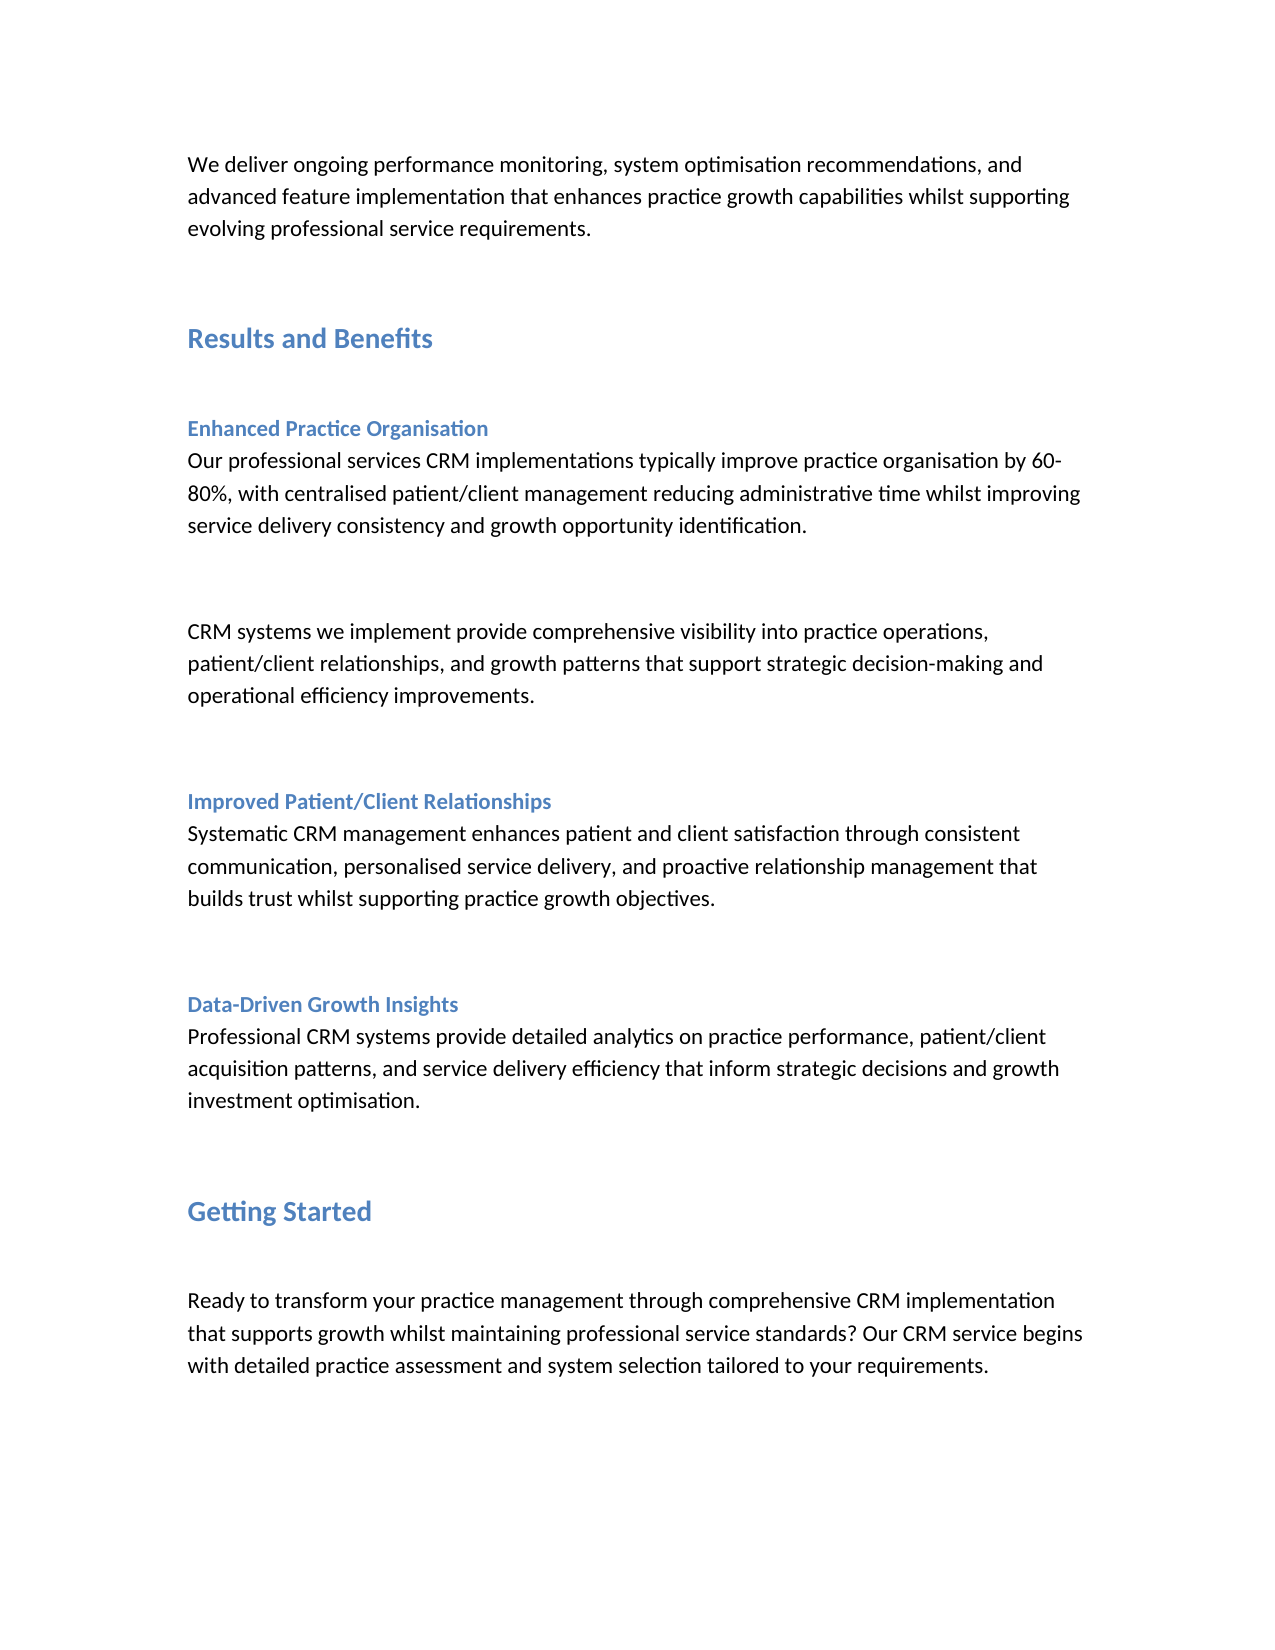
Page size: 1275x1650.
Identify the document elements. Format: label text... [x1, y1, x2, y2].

subtitle Enhanced Practice Organisation [187, 414, 1087, 442]
text We deliver ongoing performance monitoring, system optimisation recommendations, and advanced feature implementation that enhances practice growth capabilities whilst supporting evolving professional service requirements. [187, 150, 1087, 242]
text Systematic CRM management enhances patient and client satisfaction through consistent communication, personalised service delivery, and proactive relationship management that builds trust whilst supporting practice growth objectives. [187, 819, 1087, 912]
text Ready to transform your practice management through comprehensive CRM implementation that supports growth whilst maintaining professional service standards? Our CRM service begins with detailed practice assessment and system selection tailored to your requirements. [187, 1287, 1087, 1379]
subtitle Getting Started [187, 1193, 1087, 1228]
text Our professional services CRM implementations typically improve practice organisation by 60-80%, with centralised patient/client management reducing administrative time whilst improving service delivery consistency and growth opportunity identification. [187, 447, 1087, 539]
subtitle Improved Patient/Client Relationships [187, 787, 1087, 815]
subtitle Data-Driven Growth Insights [187, 990, 1087, 1018]
text CRM systems we implement provide comprehensive visibility into practice operations, patient/client relationships, and growth patterns that support strategic decision-making and operational efficiency improvements. [187, 617, 1087, 709]
subtitle Results and Benefits [187, 320, 1087, 356]
text Professional CRM systems provide detailed analytics on practice performance, patient/client acquisition patterns, and service delivery efficiency that inform strategic decisions and growth investment optimisation. [187, 1022, 1087, 1114]
